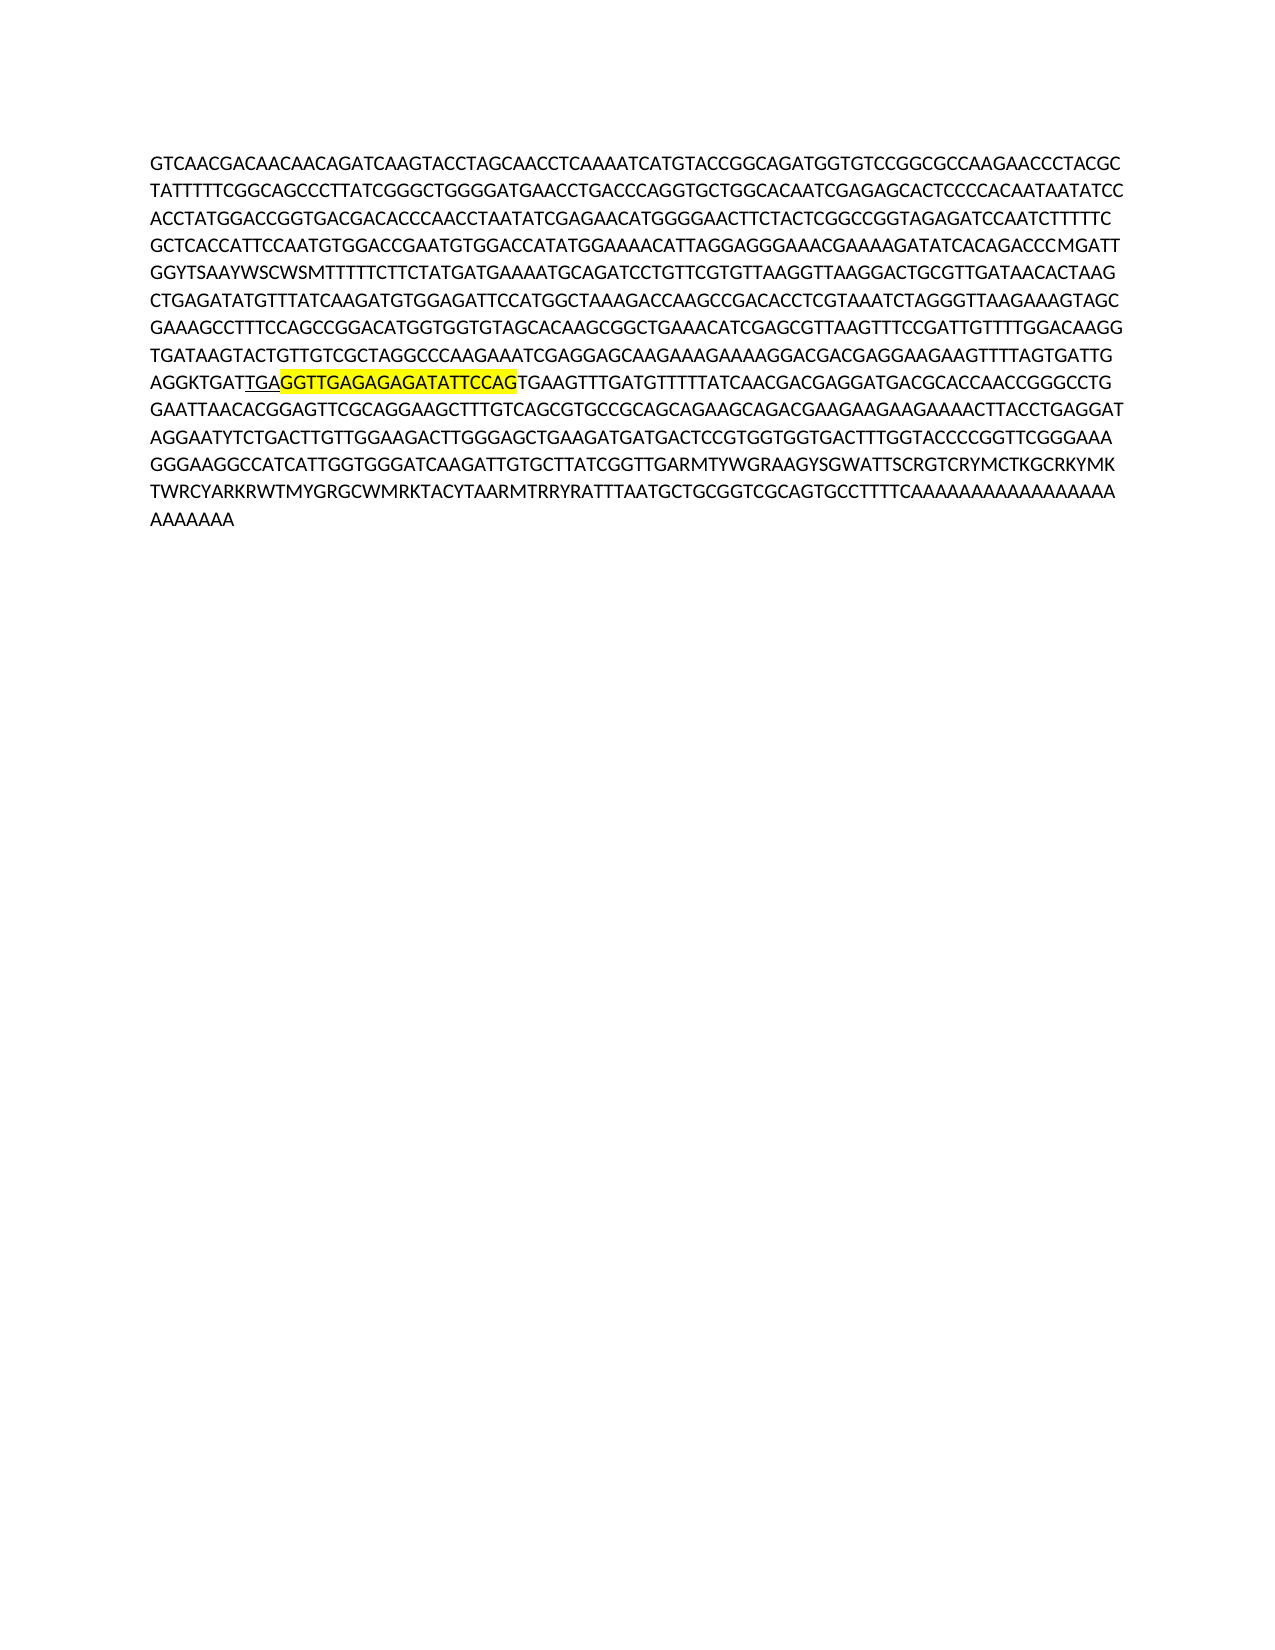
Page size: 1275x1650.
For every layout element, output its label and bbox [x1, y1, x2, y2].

text [150, 150, 1125, 562]
